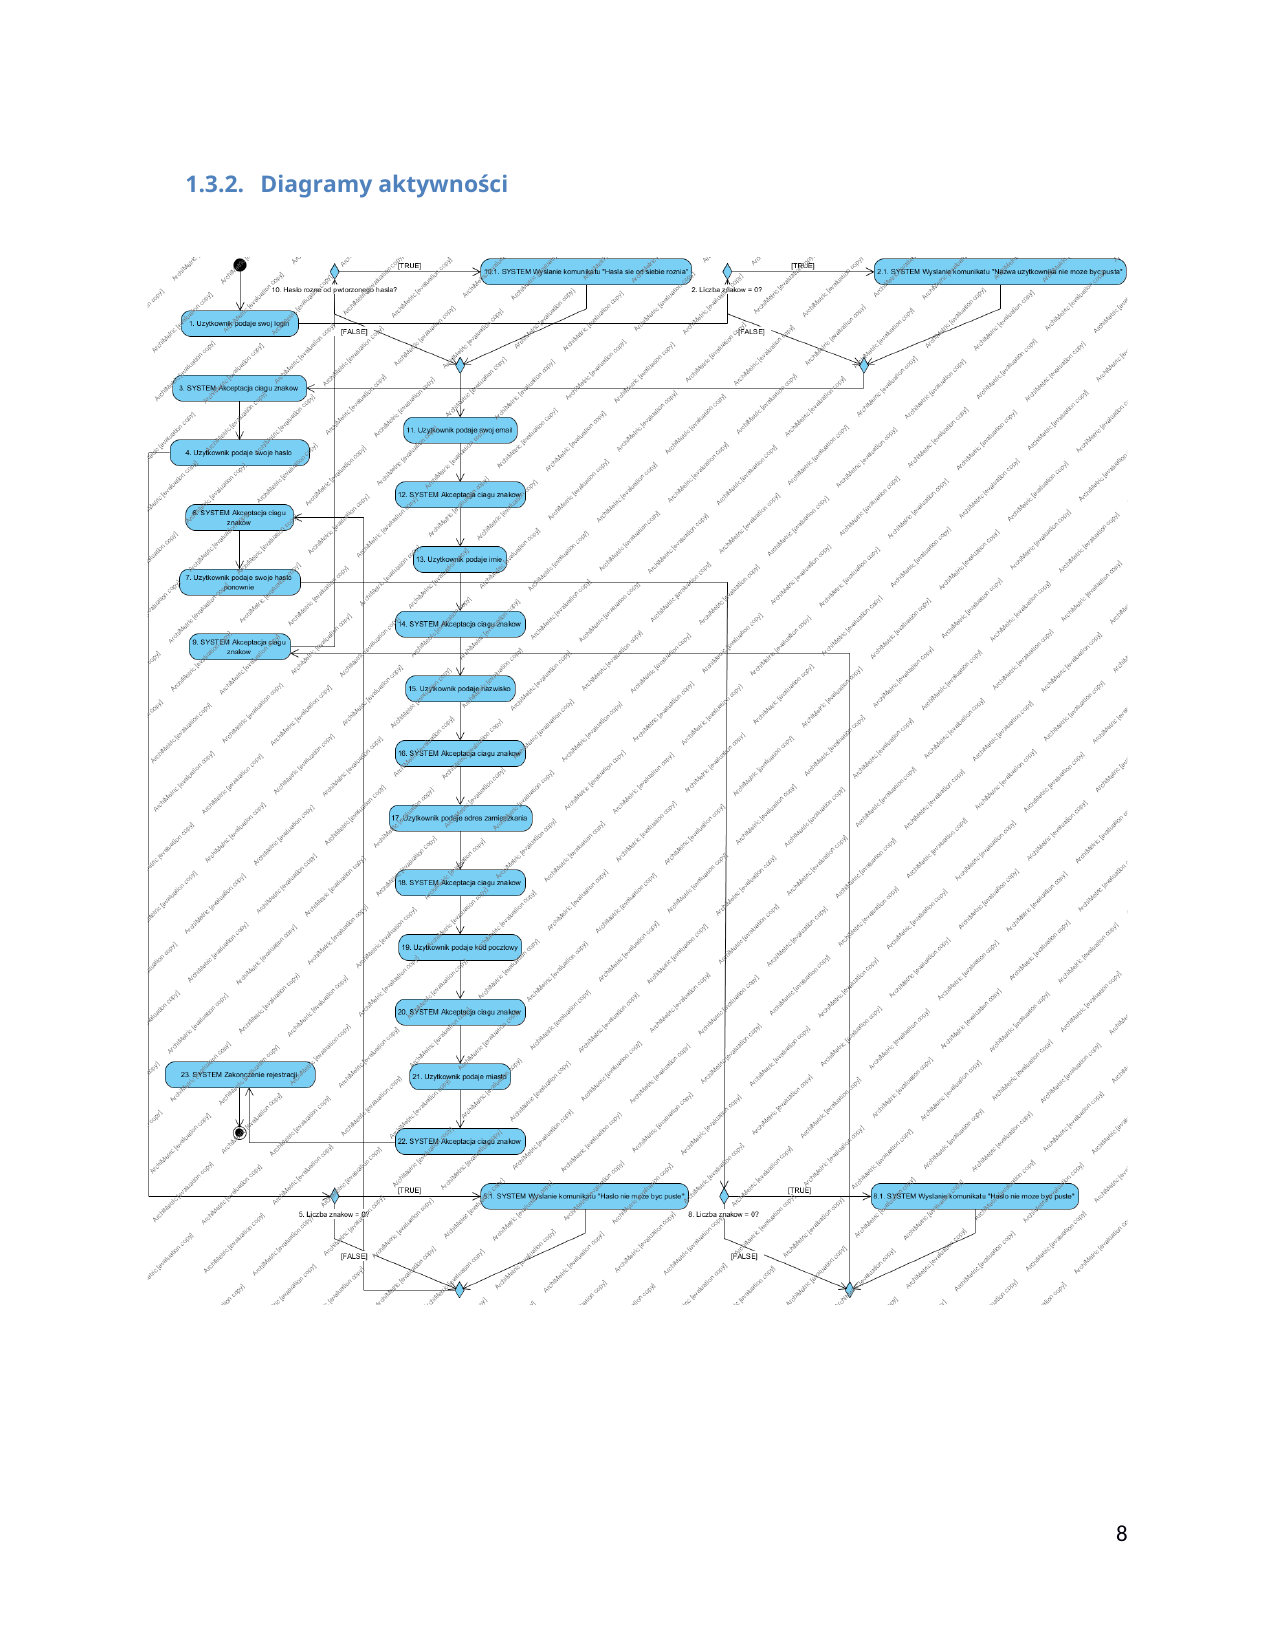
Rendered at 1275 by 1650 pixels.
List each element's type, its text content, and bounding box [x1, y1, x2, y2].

list Diagramy aktywności [185, 168, 1127, 200]
picture [147, 257, 1128, 1305]
